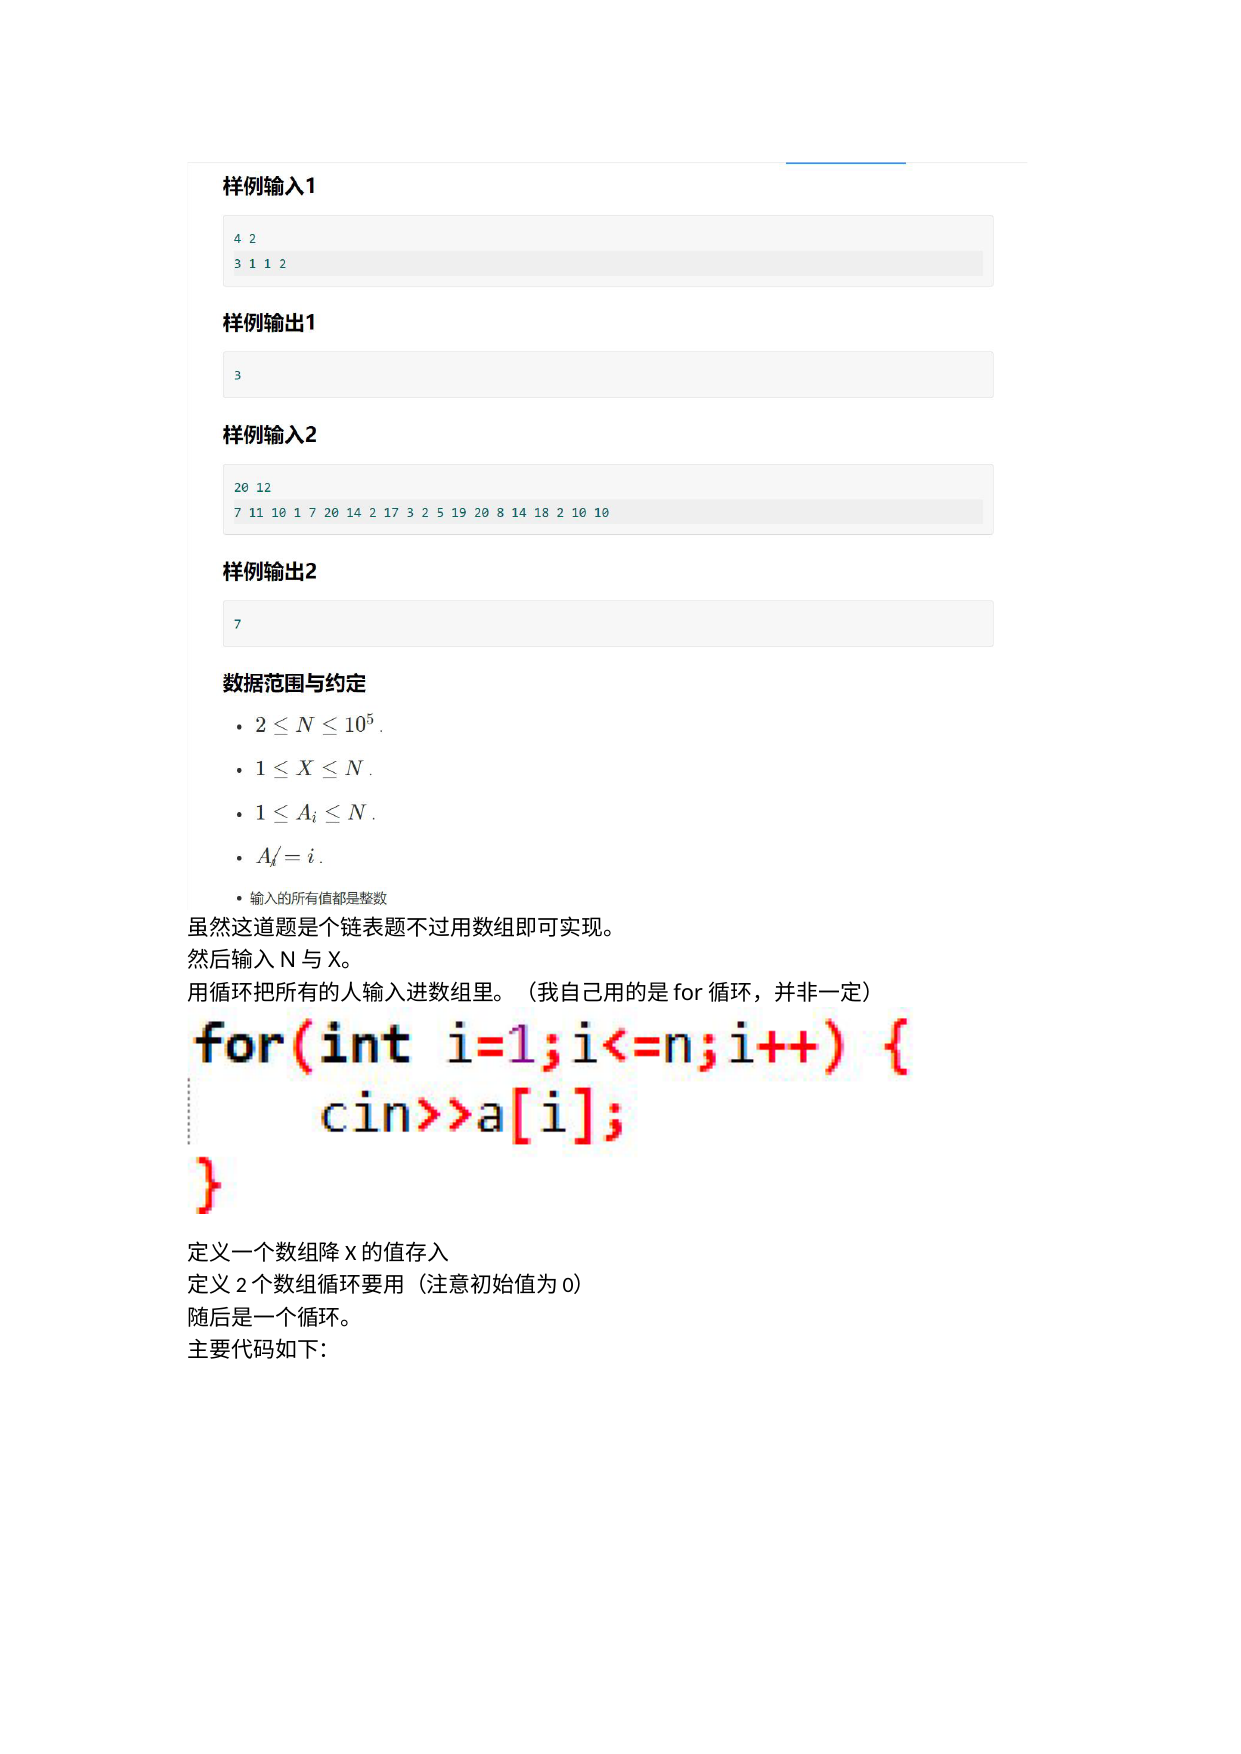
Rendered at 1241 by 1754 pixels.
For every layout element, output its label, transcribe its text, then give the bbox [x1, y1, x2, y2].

text 定义2 个数组循环要用（注意初始值为0） [187, 1267, 1053, 1299]
text 然后输入N 与X。 [187, 942, 1053, 974]
text 用循环把所有的人输入进数组里。（我自己用的是for 循环，并非一定） [187, 974, 1053, 1007]
text 虽然这道题是个链表题不过用数组即可实现。 [187, 909, 1053, 942]
picture [187, 1007, 1004, 1214]
text 随后是一个循环。 [187, 1299, 1053, 1332]
text 定义一个数组降X 的值存入 [187, 1234, 1053, 1267]
text 主要代码如下： [187, 1332, 1053, 1364]
